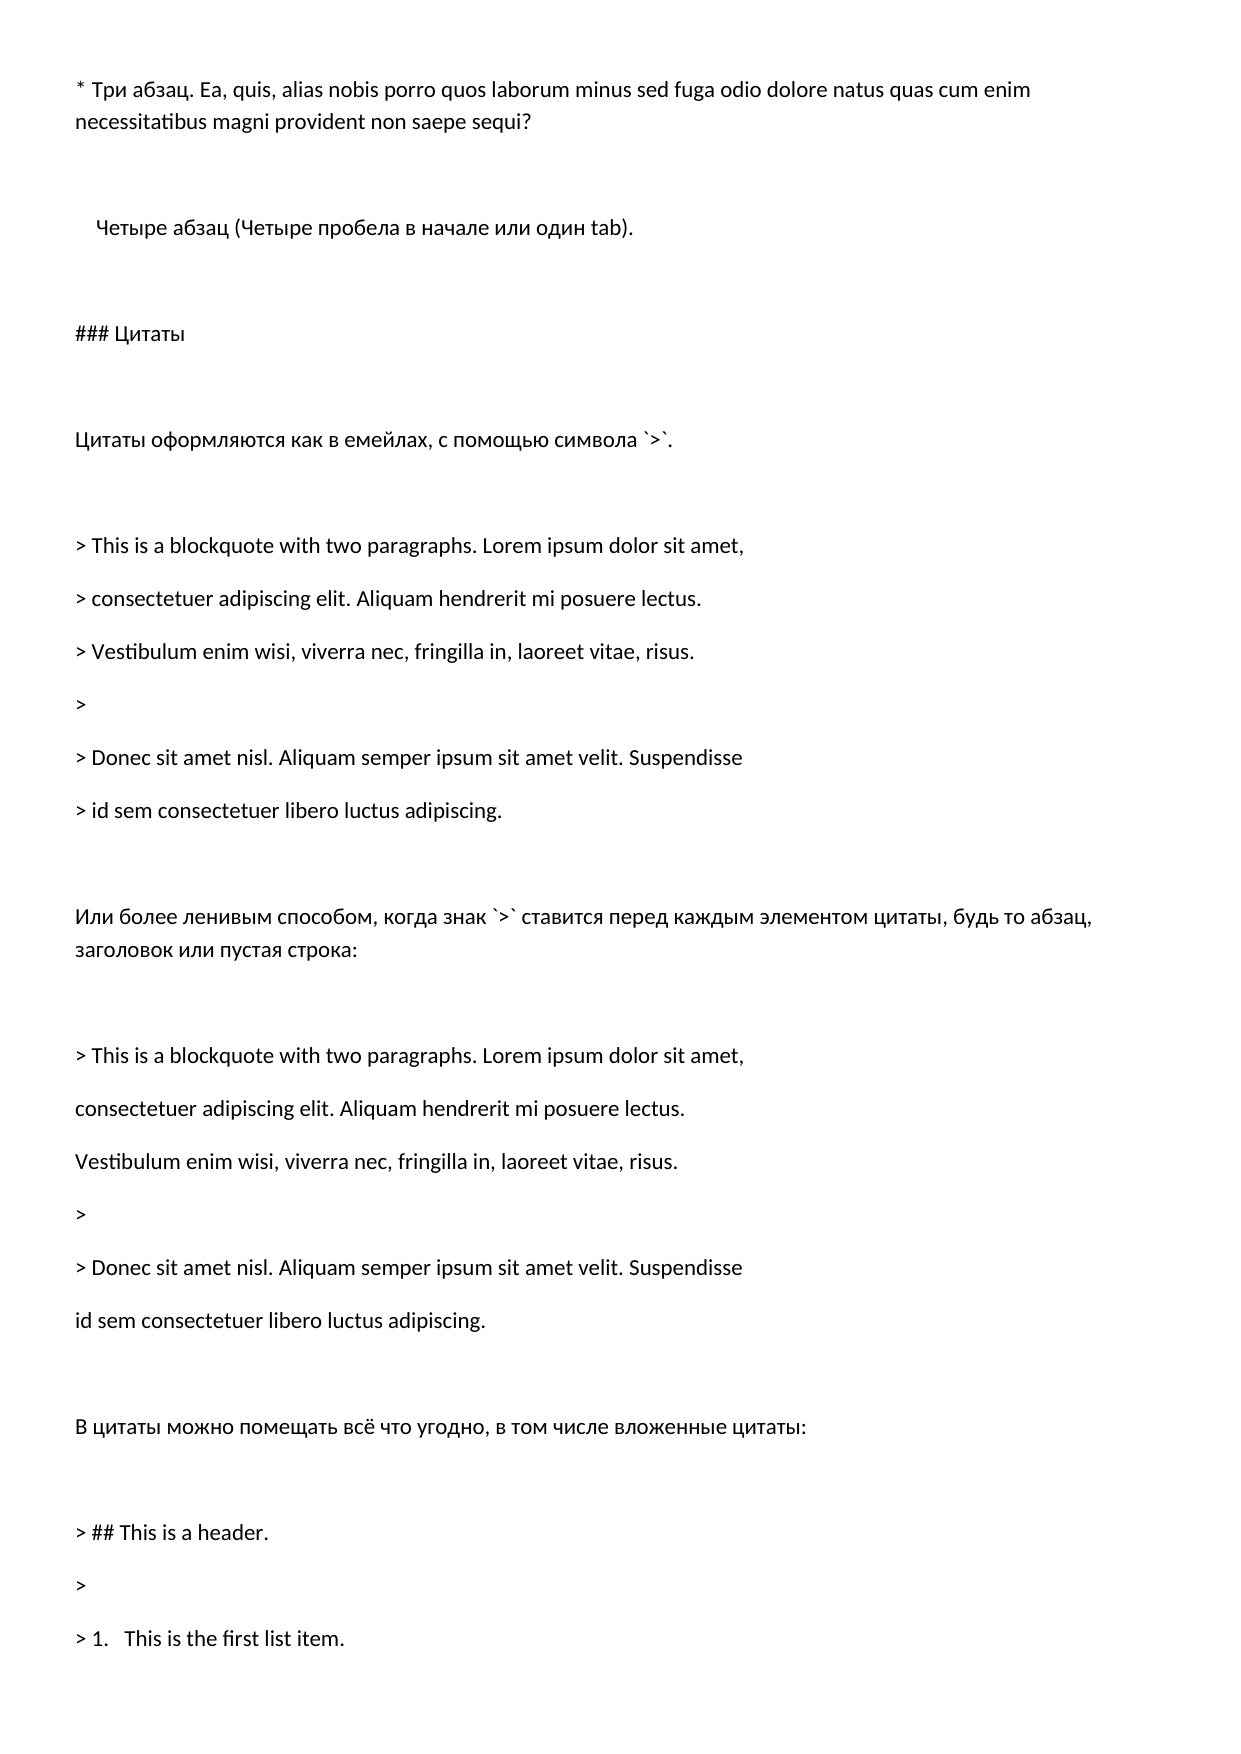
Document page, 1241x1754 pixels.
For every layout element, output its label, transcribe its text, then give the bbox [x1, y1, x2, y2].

text > [75, 1571, 1165, 1599]
text Четыре абзац (Четыре пробела в начале или один tab). [75, 213, 1165, 241]
text > [75, 1200, 1165, 1228]
text > consectetuer adipiscing elit. Aliquam hendrerit mi posuere lectus. [75, 584, 1165, 612]
text > [75, 690, 1165, 718]
text Vestibulum enim wisi, viverra nec, fringilla in, laoreet vitae, risus. [75, 1147, 1165, 1175]
text Или более ленивым способом, когда знак `>` ставится перед каждым элементом цитаты, будь то абзац, заголовок или пустая строка: [75, 902, 1165, 963]
text > ## This is a header. [75, 1518, 1165, 1546]
text В цитаты можно помещать всё что угодно, в том числе вложенные цитаты: [75, 1412, 1165, 1440]
text > This is a blockquote with two paragraphs. Lorem ipsum dolor sit amet, [75, 1041, 1165, 1069]
text id sem consectetuer libero luctus adipiscing. [75, 1306, 1165, 1334]
text consectetuer adipiscing elit. Aliquam hendrerit mi posuere lectus. [75, 1094, 1165, 1122]
text > This is a blockquote with two paragraphs. Lorem ipsum dolor sit amet, [75, 531, 1165, 559]
text > 1. This is the first list item. [75, 1624, 1165, 1652]
text * Три абзац. Ea, quis, alias nobis porro quos laborum minus sed fuga odio dolore natus quas cum enim necessitatibus magni provident non saepe sequi? [75, 75, 1165, 135]
text > id sem consectetuer libero luctus adipiscing. [75, 796, 1165, 824]
text ### Цитаты [75, 319, 1165, 347]
text > Donec sit amet nisl. Aliquam semper ipsum sit amet velit. Suspendisse [75, 743, 1165, 771]
text > Vestibulum enim wisi, viverra nec, fringilla in, laoreet vitae, risus. [75, 637, 1165, 665]
text Цитаты оформляются как в емейлах, с помощью символа `>`. [75, 425, 1165, 453]
text > Donec sit amet nisl. Aliquam semper ipsum sit amet velit. Suspendisse [75, 1253, 1165, 1281]
